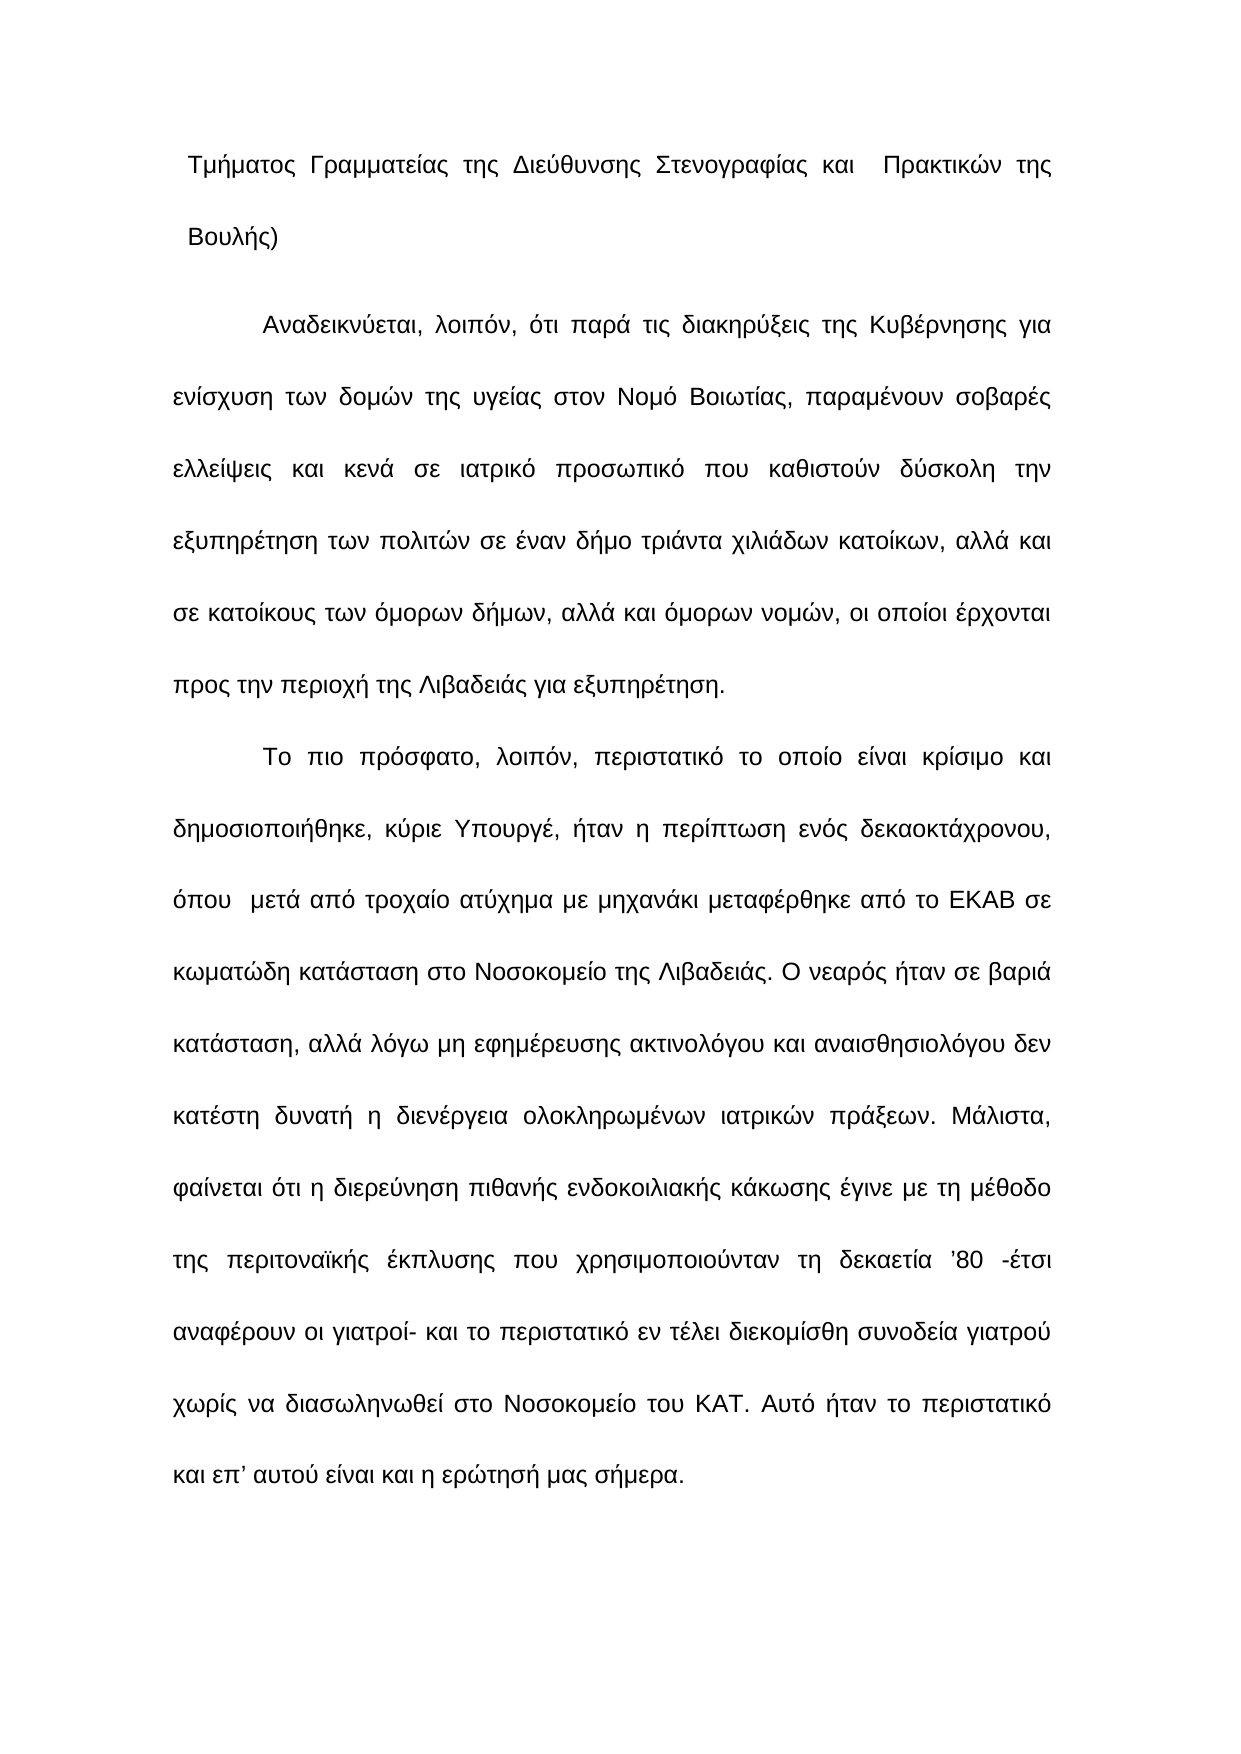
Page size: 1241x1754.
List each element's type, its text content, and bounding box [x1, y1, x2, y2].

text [187, 150, 1053, 251]
text Αναδεικνύεται, λοιπόν, ότι παρά τις διακηρύξεις της Κυβέρνησης για ενίσχυση των δομών της υγείας στον Νομό Βοιωτίας, παραμένουν σοβαρές ελλείψεις και κενά σε ιατρικό προσωπικό που καθιστούν δύσκολη την εξυπηρέτηση των πολιτών σε έναν δήμο τριάντα χιλιάδων κατοίκων, αλλά και σε κατοίκους των όμορων δήμων, αλλά και όμορων νομών, οι οποίοι έρχονται προς την περιοχή της Λιβαδειάς για εξυπηρέτηση. [173, 310, 1053, 698]
text Το πιο πρόσφατο, λοιπόν, περιστατικό το οποίο είναι κρίσιμο και δημοσιοποιήθηκε, κύριε Υπουργέ, ήταν η περίπτωση ενός δεκαοκτάχρονου, όπου μετά από τροχαίο ατύχημα με μηχανάκι μεταφέρθηκε από το ΕΚΑΒ σε κωματώδη κατάσταση στο Νοσοκομείο της Λιβαδειάς. Ο νεαρός ήταν σε βαριά κατάσταση, αλλά λόγω μη εφημέρευσης ακτινολόγου και αναισθησιολόγου δεν κατέστη δυνατή η διενέργεια ολοκληρωμένων ιατρικών πράξεων. Μάλιστα, φαίνεται ότι η διερεύνηση πιθανής ενδοκοιλιακής κάκωσης έγινε με τη μέθοδο της περιτοναϊκής έκπλυσης που χρησιμοποιούνταν τη δεκαετία ’80 -έτσι αναφέρουν οι γιατροί- και το περιστατικό εν τέλει διεκομίσθη συνοδεία γιατρού χωρίς να διασωληνωθεί στο Νοσοκομείο του ΚΑΤ. Αυτό ήταν το περιστατικό και επ’ αυτού είναι και η ερώτησή μας σήμερα. [173, 742, 1053, 1489]
